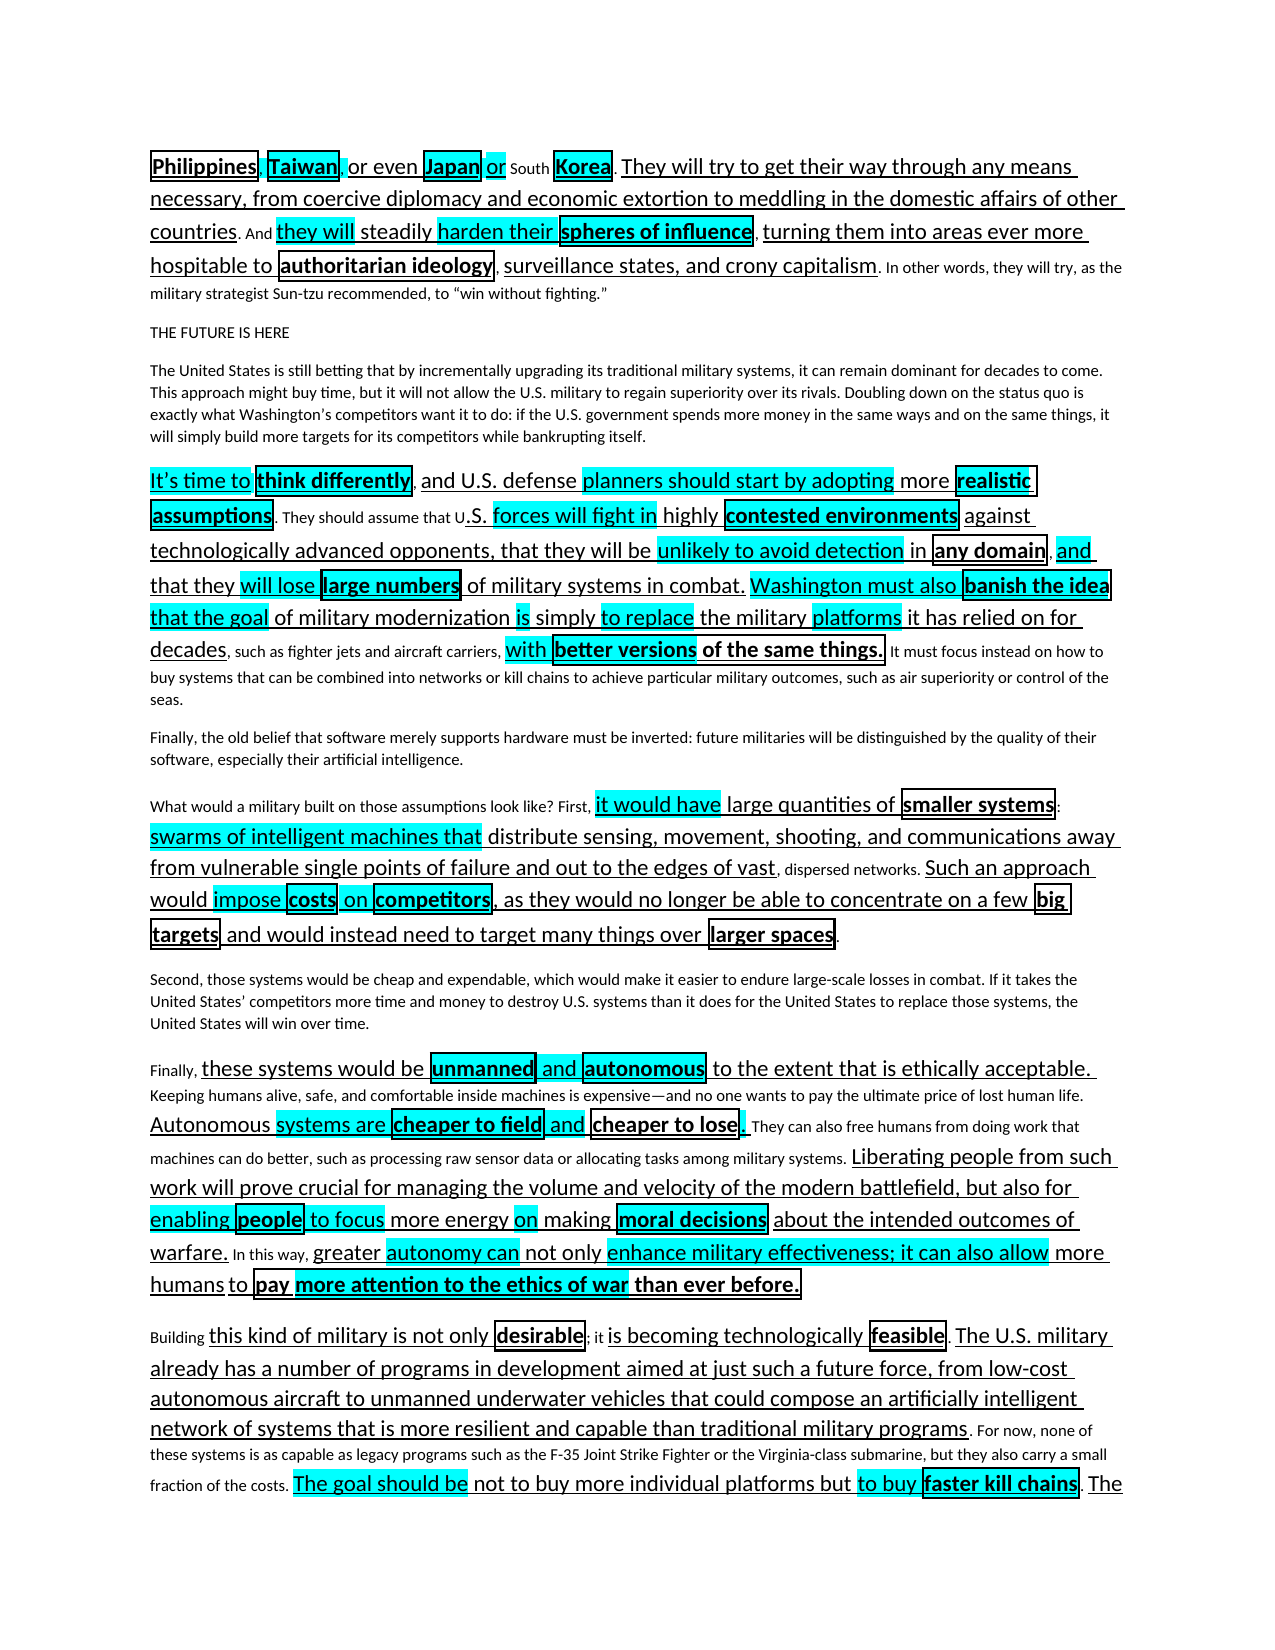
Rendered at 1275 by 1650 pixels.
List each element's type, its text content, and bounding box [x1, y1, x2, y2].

text THE FUTURE IS HERE [150, 322, 1125, 342]
text What would a military built on those assumptions look like? First, it would have large quantities of smaller systems: swarms of intelligent machines that distribute sensing, movement, shooting, and communications away from vulnerable single points of failure and out to the edges of vast, dispersed networks. Such an approach would impose costs on competitors, as they would no longer be able to concentrate on a few big targets and would instead need to target many things over larger spaces. [150, 788, 1125, 950]
text Finally, the old belief that software merely supports hardware must be inverted: future militaries will be distinguished by the quality of their software, especially their artificial intelligence. [150, 728, 1125, 770]
text It’s time to think differently, and U.S. defense planners should start by adopting more realistic assumptions. They should assume that U.S. forces will fight in highly contested environments against technologically advanced opponents, that they will be unlikely to avoid detection in any domain, and that they will lose large numbers of military systems in combat. Washington must also banish the idea that the goal of military modernization is simply to replace the military platforms it has relied on for decades, such as fighter jets and aircraft carriers, with better versions of the same things. It must focus instead on how to buy systems that can be combined into networks or kill chains to achieve particular military outcomes, such as air superiority or control of the seas. [150, 464, 1125, 709]
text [150, 1319, 1125, 1499]
text The United States is still betting that by incrementally upgrading its traditional military systems, it can remain dominant for decades to come. This approach might buy time, but it will not allow the U.S. military to regain superiority over its rivals. Doubling down on the status quo is exactly what Washington’s competitors want it to do: if the U.S. government spends more money in the same ways and on the same things, it will simply build more targets for its competitors while bankrupting itself. [150, 360, 1125, 446]
text Second, those systems would be cheap and expendable, which would make it easier to endure large-scale losses in combat. If it takes the United States’ competitors more time and money to destroy U.S. systems than it does for the United States to replace those systems, the United States will win over time. [150, 969, 1125, 1033]
text Finally, these systems would be unmanned and autonomous to the extent that is ethically acceptable. Keeping humans alive, safe, and comfortable inside machines is expensive—and no one wants to pay the ultimate price of lost human life. Autonomous systems are cheaper to field and cheaper to lose. They can also free humans from doing work that machines can do better, such as processing raw sensor data or allocating tasks among military systems. Liberating people from such work will prove crucial for managing the volume and velocity of the modern battlefield, but also for enabling people to focus more energy on making moral decisions about the intended outcomes of warfare. In this way, greater autonomy can not only enhance military effectiveness; it can also allow more humans to pay more attention to the ethics of war than ever before. [150, 1052, 1125, 1300]
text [150, 150, 1125, 208]
